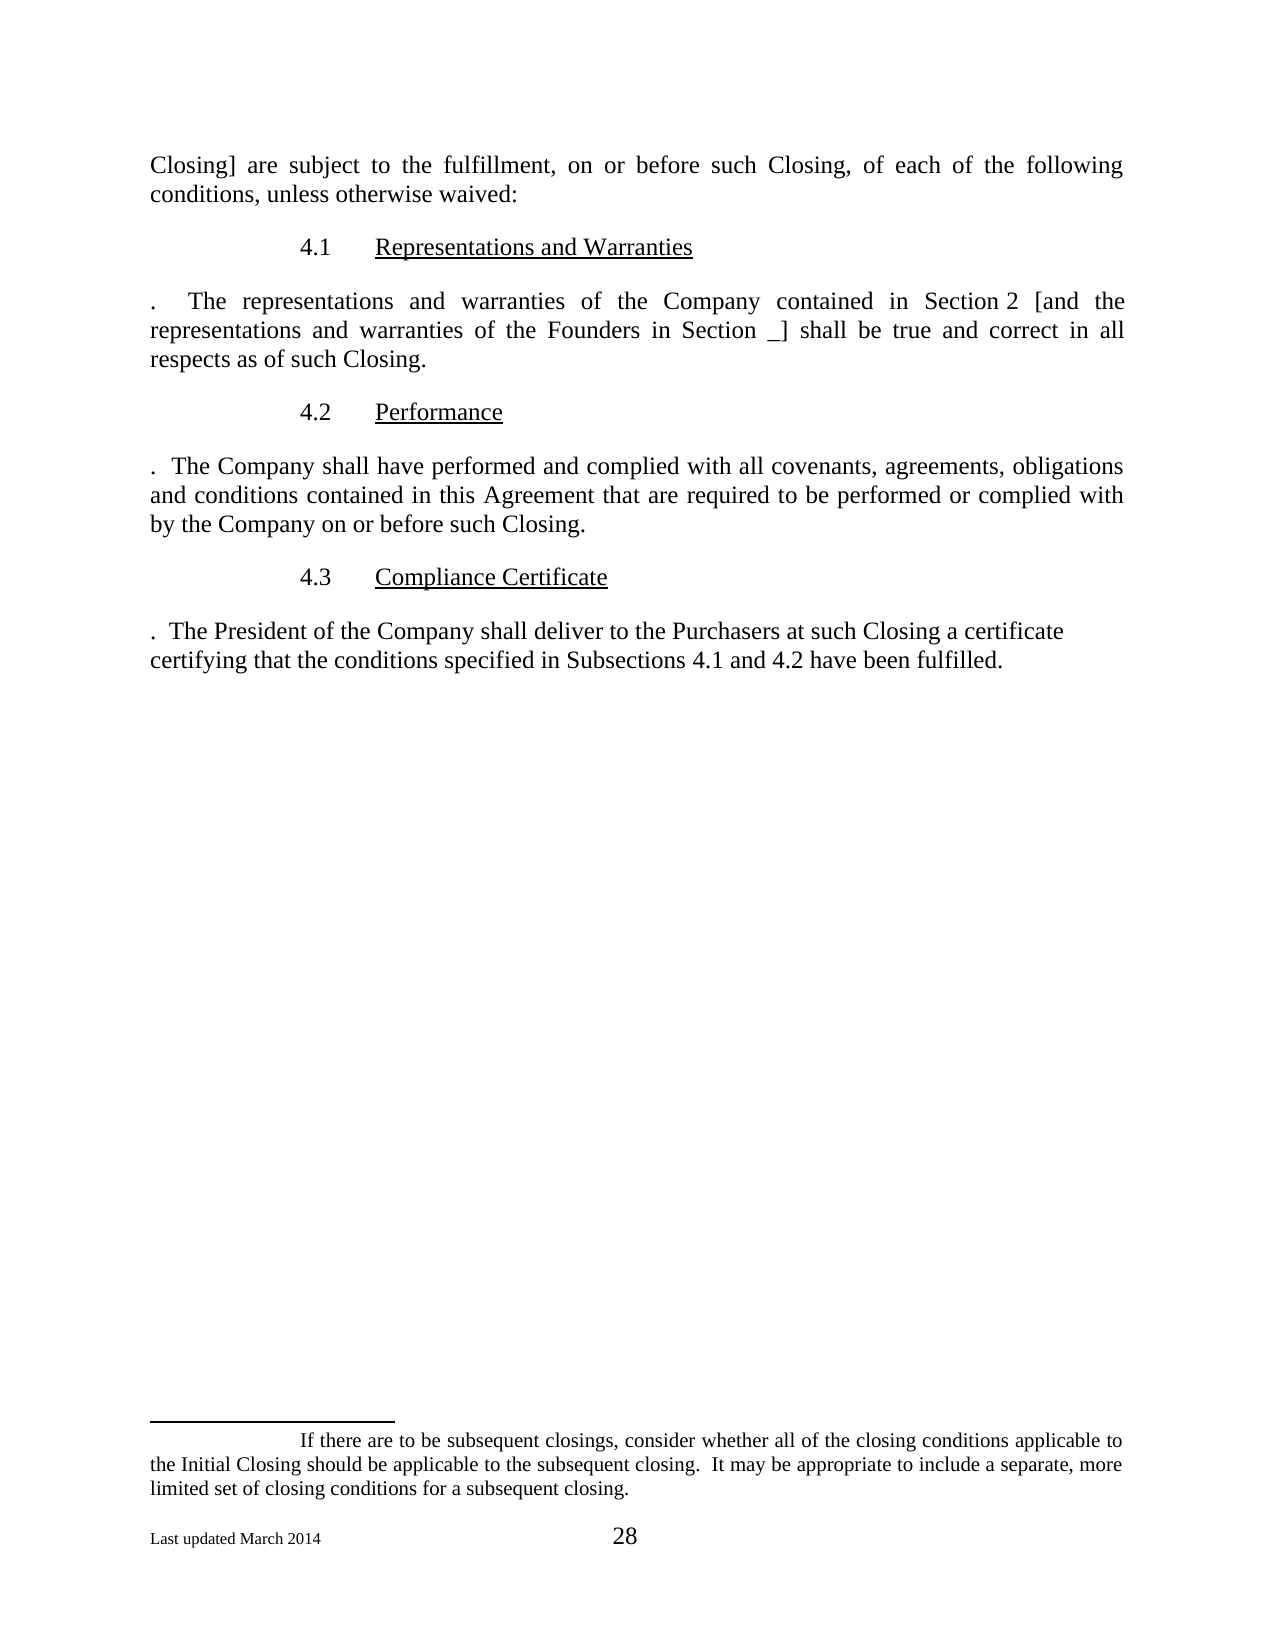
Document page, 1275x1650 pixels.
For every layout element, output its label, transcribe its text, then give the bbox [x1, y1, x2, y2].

text . The Company shall have performed and complied with all covenants, agreements, obligations and conditions contained in this Agreement that are required to be performed or complied with by the Company on or before such Closing. [150, 451, 1125, 537]
text . The obligations of each Purchaser to purchase Shares at the Initial Closing [or any subsequent Closing] are subject to the fulfillment, on or before such Closing, of each of the following conditions, unless otherwise waived: [150, 150, 1125, 207]
subtitle 4.3 Compliance Certificate [300, 562, 1125, 591]
text . The President of the Company shall deliver to the Purchasers at such Closing a certificate certifying that the conditions specified in Subsections 4.1 and 4.2 have been fulfilled. [150, 616, 1125, 674]
subtitle 4.2 Performance [150, 397, 1125, 426]
subtitle 4.1 Representations and Warranties [150, 232, 1125, 261]
